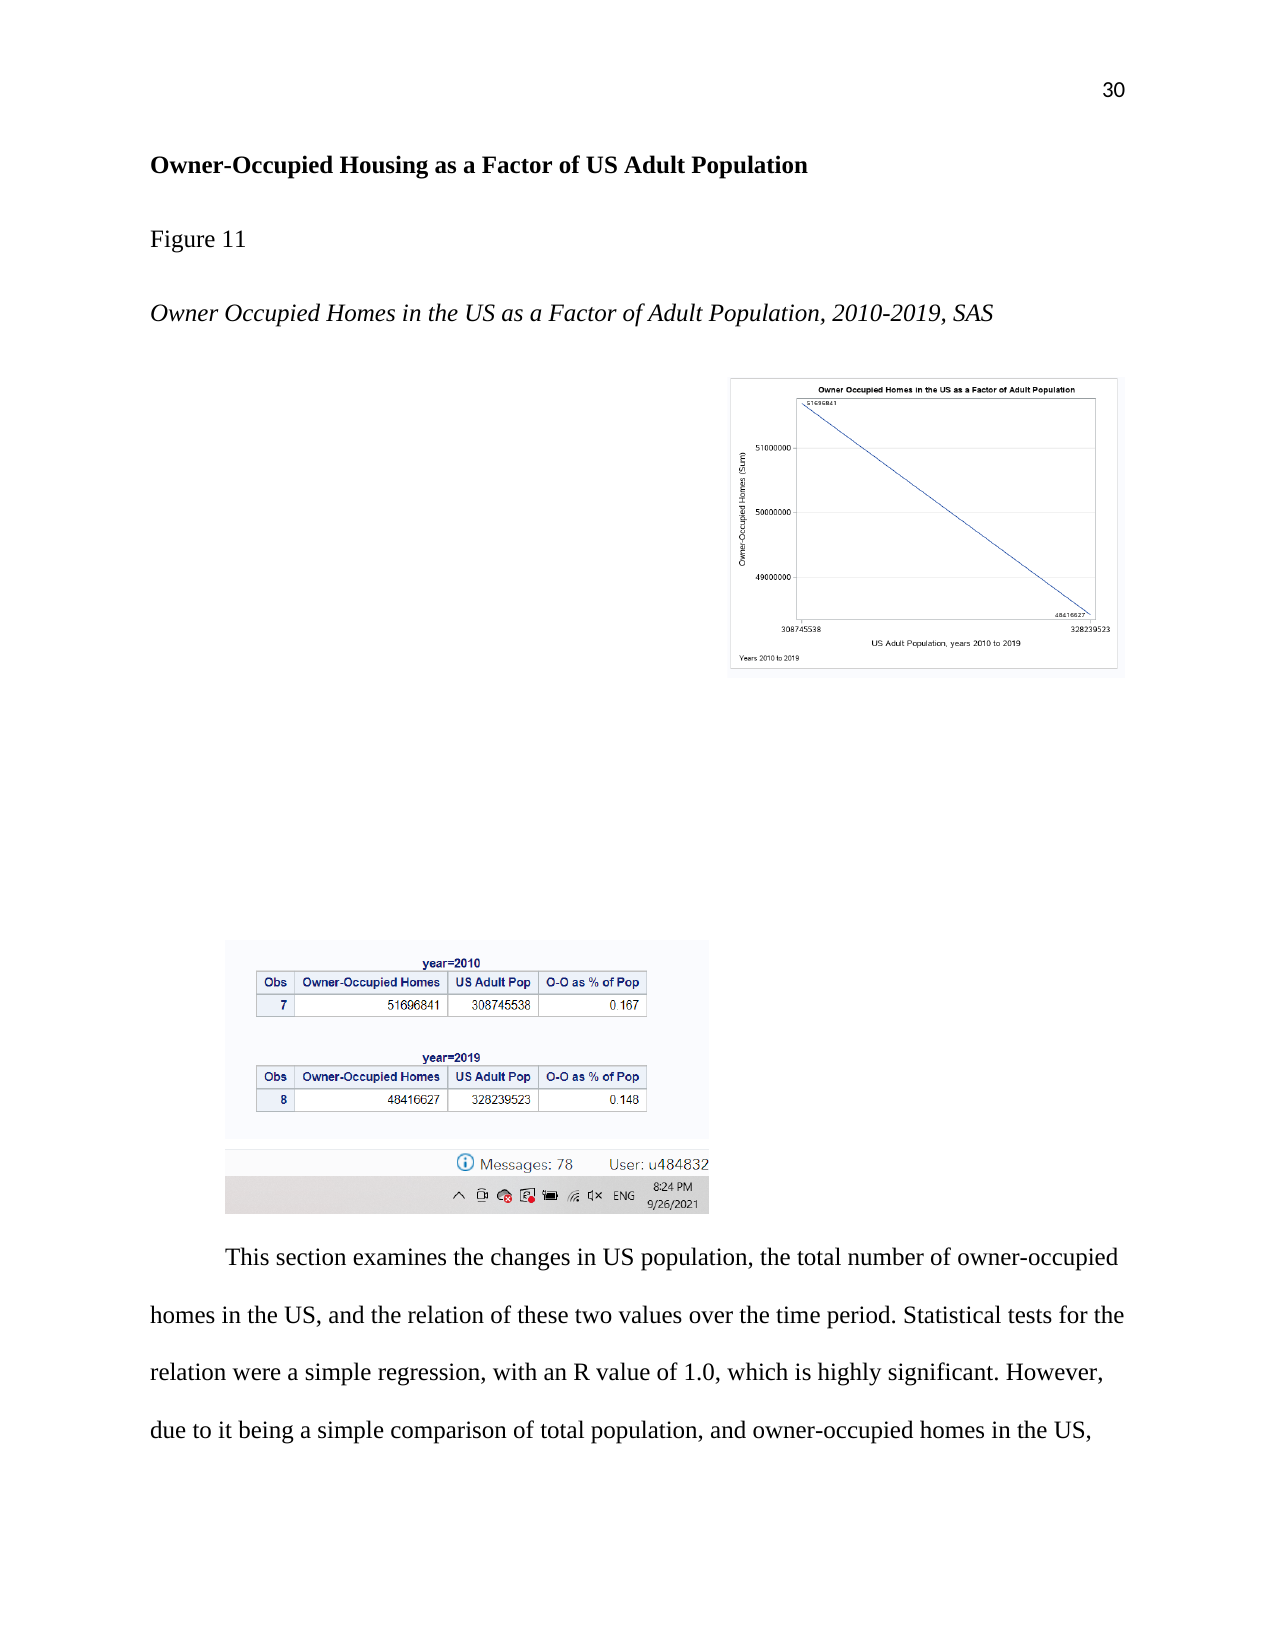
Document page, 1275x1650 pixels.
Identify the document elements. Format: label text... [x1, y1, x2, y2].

picture [225, 940, 709, 1214]
text Owner Occupied Homes in the US as a Factor of Adult Population, 2010-2019, SAS [150, 298, 1125, 327]
picture [727, 374, 1125, 678]
text Figure 11 [150, 224, 1125, 253]
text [150, 372, 1125, 1444]
text Owner-Occupied Housing as a Factor of US Adult Population [150, 150, 1125, 179]
